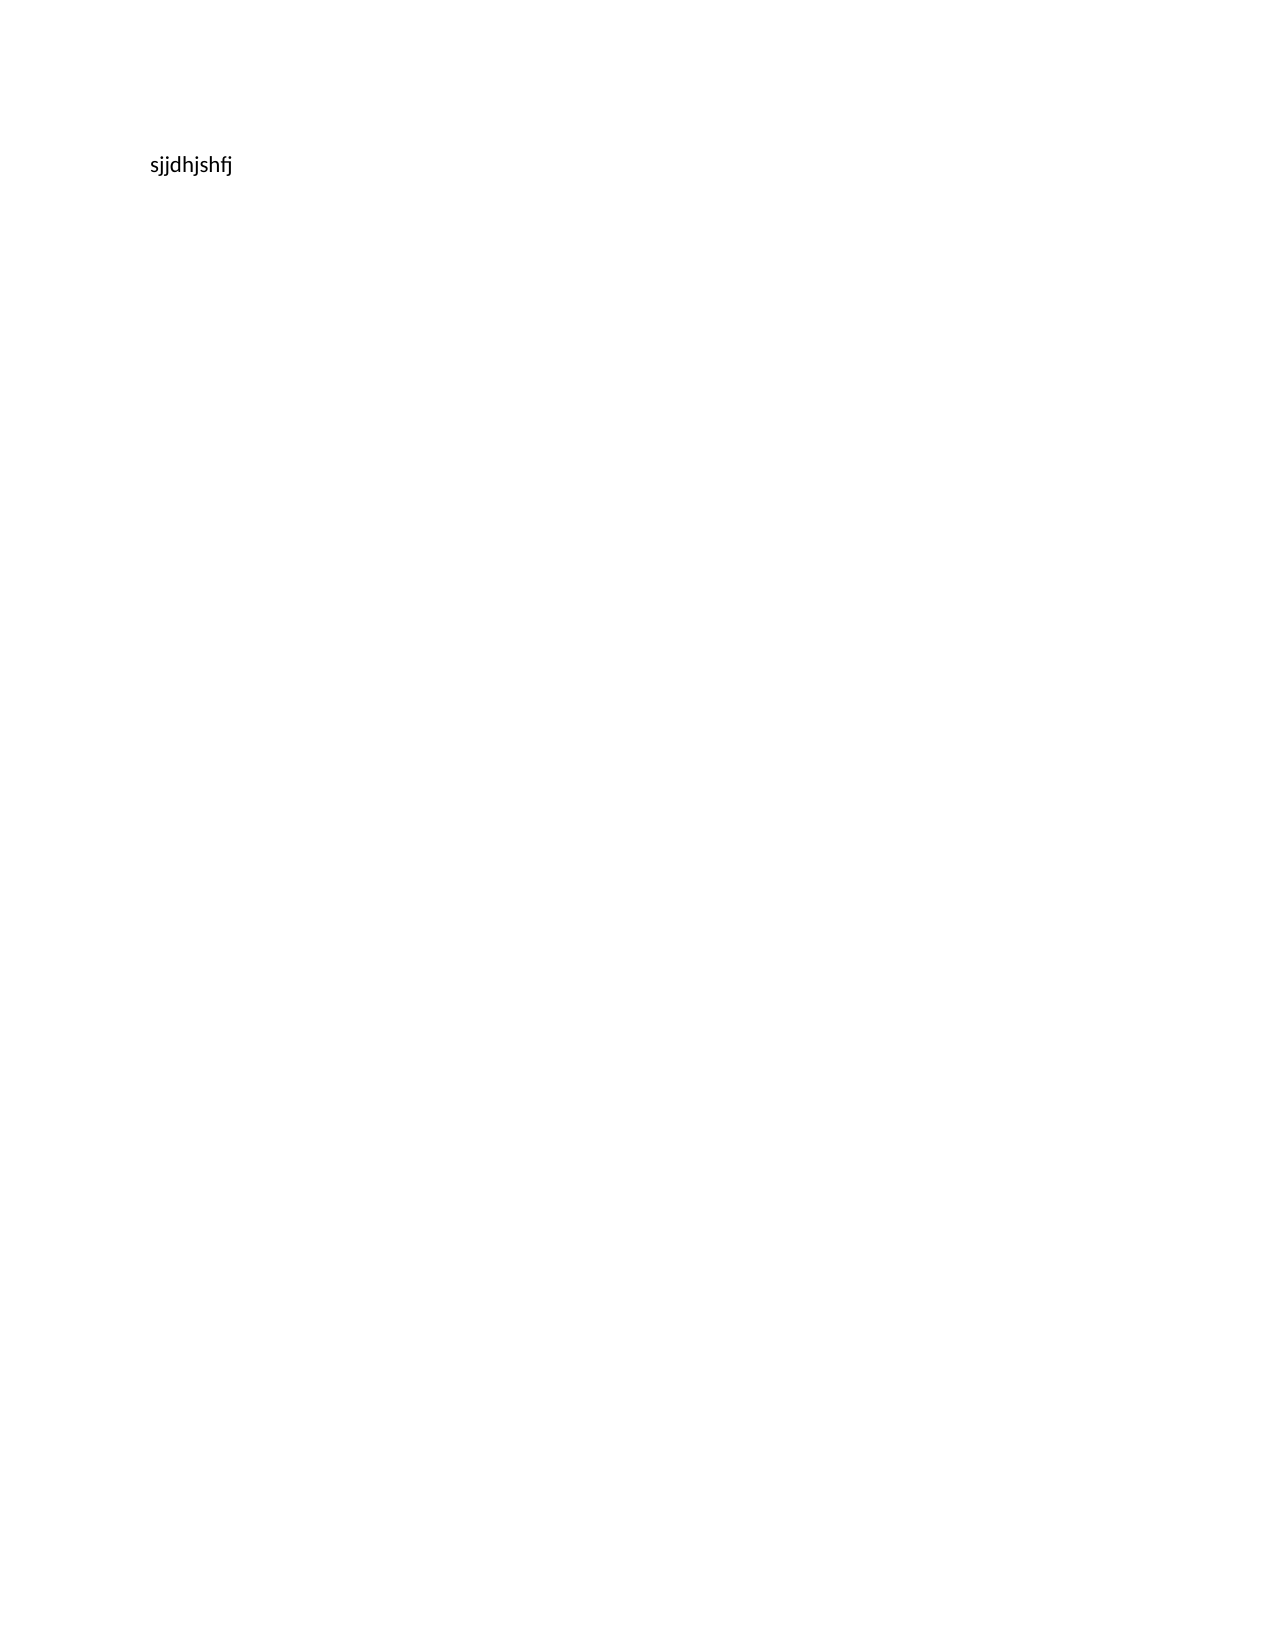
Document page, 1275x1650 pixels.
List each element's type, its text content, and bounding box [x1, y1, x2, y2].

text sjjdhjshfj [150, 150, 1125, 178]
